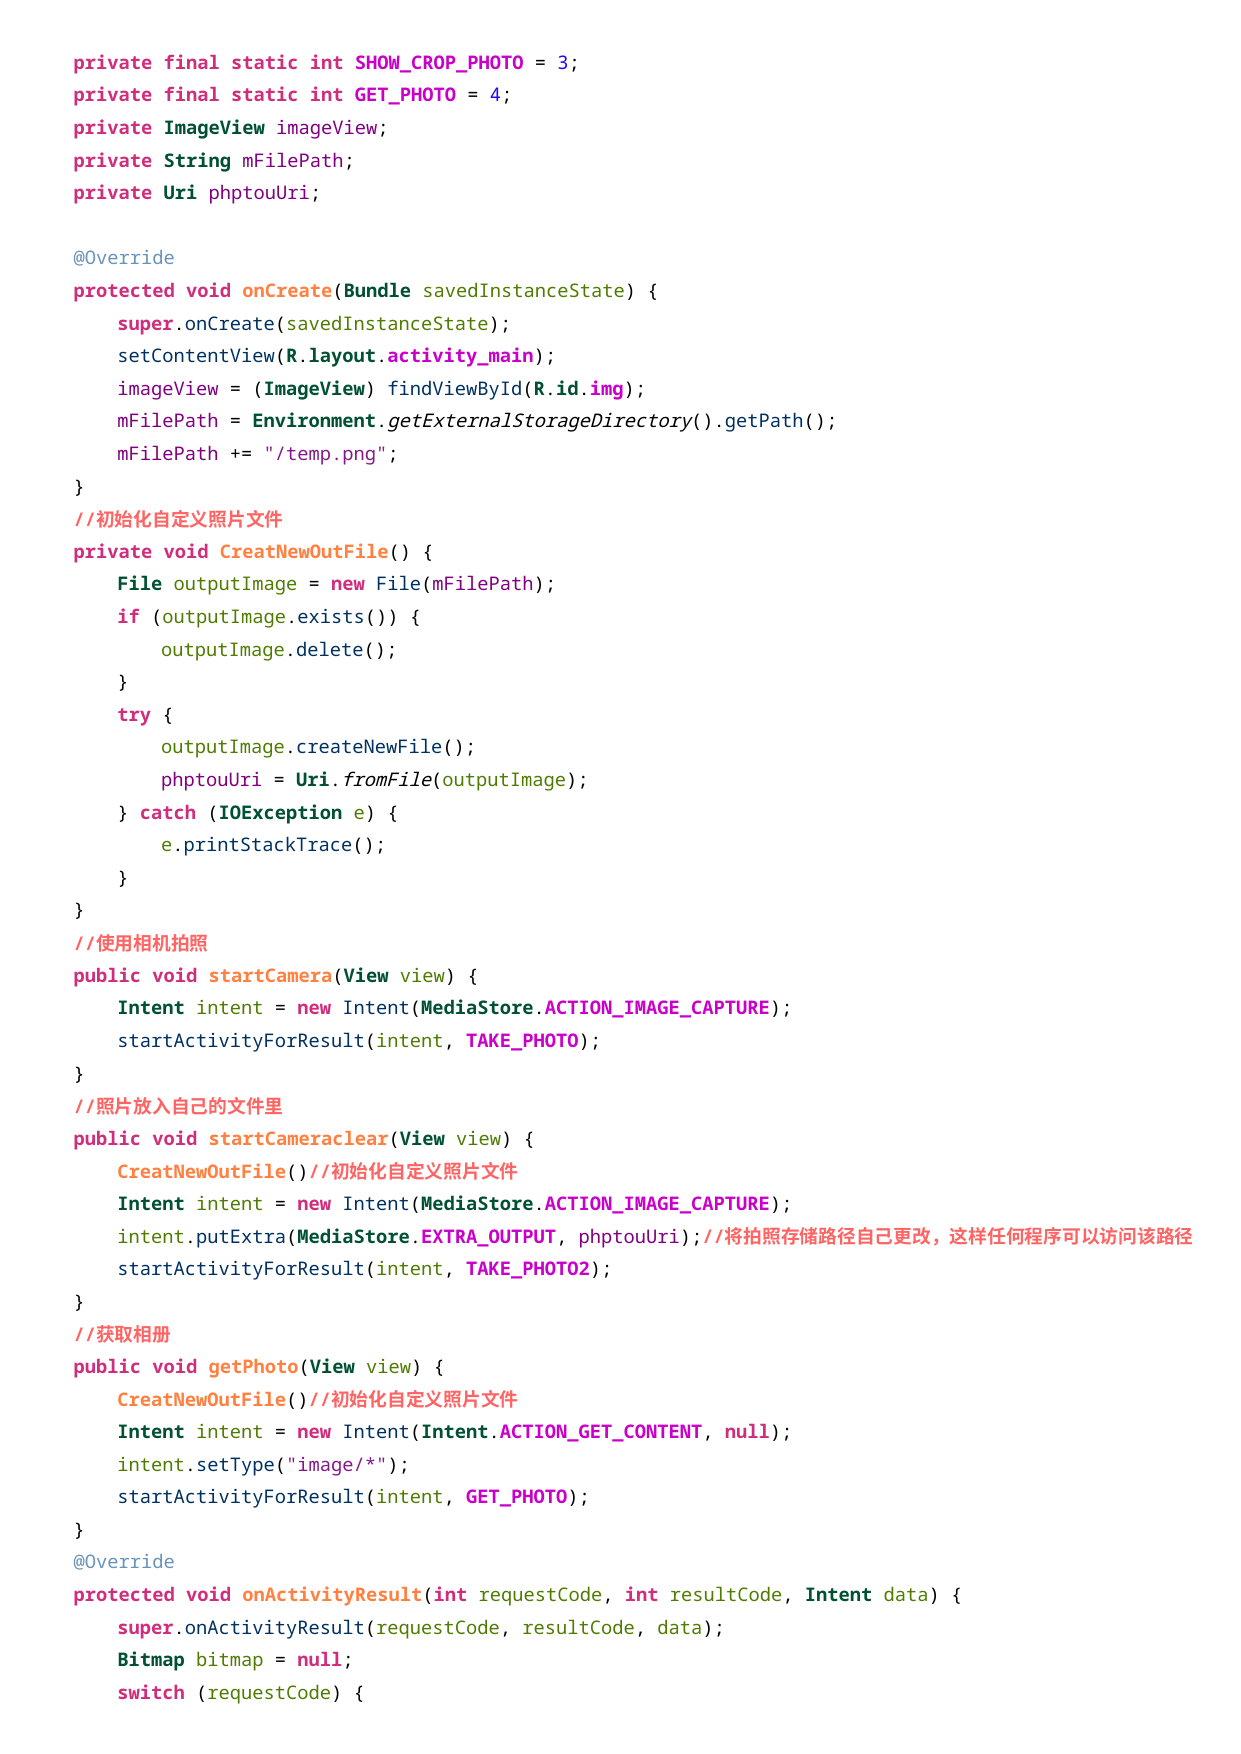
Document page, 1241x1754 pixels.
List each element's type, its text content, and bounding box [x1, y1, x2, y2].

text //初始化自定义照片文件 [29, 502, 1211, 534]
text } catch (IOException e) { [29, 795, 1211, 828]
text setContentView(R.layout.activity_main); [29, 339, 1211, 372]
text } [29, 893, 1211, 926]
text CreatNewOutFile()//初始化自定义照片文件 [73, 1382, 1211, 1415]
text } [29, 1284, 1211, 1317]
text startActivityForResult(intent, GET_PHOTO); [29, 1480, 1211, 1513]
text } [29, 861, 1211, 893]
text protected void onActivityResult(int requestCode, int resultCode, Intent data) { [29, 1578, 1211, 1611]
text phptouUri = Uri.fromFile(outputImage); [29, 763, 1211, 795]
text super.onCreate(savedInstanceState); [29, 306, 1211, 339]
text //照片放入自己的文件里 [29, 1089, 1211, 1121]
text } [29, 1513, 1211, 1545]
text switch (requestCode) { [29, 1676, 1211, 1708]
text Intent intent = new Intent(Intent.ACTION_GET_CONTENT, null); [29, 1415, 1211, 1447]
text } [29, 665, 1211, 698]
text public void getPhoto(View view) { [29, 1350, 1211, 1382]
text Intent intent = new Intent(MediaStore.ACTION_IMAGE_CAPTURE); [29, 991, 1211, 1024]
text intent.putExtra(MediaStore.EXTRA_OUTPUT, phptouUri);//将拍照存储路径自己更改，这样任何程序可以访问该路径 [29, 1219, 1211, 1252]
text private final static int SHOW_CROP_PHOTO = 3; [29, 46, 1211, 78]
text mFilePath += "/temp.png"; [29, 437, 1211, 469]
text CreatNewOutFile()//初始化自定义照片文件 [73, 1154, 1211, 1187]
text imageView = (ImageView) findViewById(R.id.img); [29, 372, 1211, 404]
text } [29, 1056, 1211, 1089]
text private void CreatNewOutFile() { [29, 534, 1211, 567]
text startActivityForResult(intent, TAKE_PHOTO); [29, 1024, 1211, 1056]
text private Uri phptouUri; [29, 176, 1211, 208]
text @Override [29, 1545, 1211, 1578]
text //获取相册 [29, 1317, 1211, 1350]
text Intent intent = new Intent(MediaStore.ACTION_IMAGE_CAPTURE); [29, 1187, 1211, 1219]
text private ImageView imageView; [29, 111, 1211, 143]
text mFilePath = Environment.getExternalStorageDirectory().getPath(); [29, 404, 1211, 437]
text private final static int GET_PHOTO = 4; [29, 78, 1211, 111]
text try { [29, 698, 1211, 730]
text File outputImage = new File(mFilePath); [29, 567, 1211, 600]
text public void startCameraclear(View view) { [29, 1121, 1211, 1154]
text super.onActivityResult(requestCode, resultCode, data); [29, 1611, 1211, 1643]
text public void startCamera(View view) { [29, 958, 1211, 991]
text intent.setType("image/*"); [29, 1447, 1211, 1480]
text Bitmap bitmap = null; [29, 1643, 1211, 1676]
text //使用相机拍照 [29, 926, 1211, 958]
text } [29, 469, 1211, 502]
text outputImage.createNewFile(); [29, 730, 1211, 763]
text if (outputImage.exists()) { [29, 600, 1211, 632]
text protected void onCreate(Bundle savedInstanceState) { [29, 274, 1211, 306]
text private String mFilePath; [29, 143, 1211, 176]
text outputImage.delete(); [29, 632, 1211, 665]
text startActivityForResult(intent, TAKE_PHOTO2); [29, 1252, 1211, 1284]
text e.printStackTrace(); [29, 828, 1211, 861]
text @Override [29, 241, 1211, 274]
